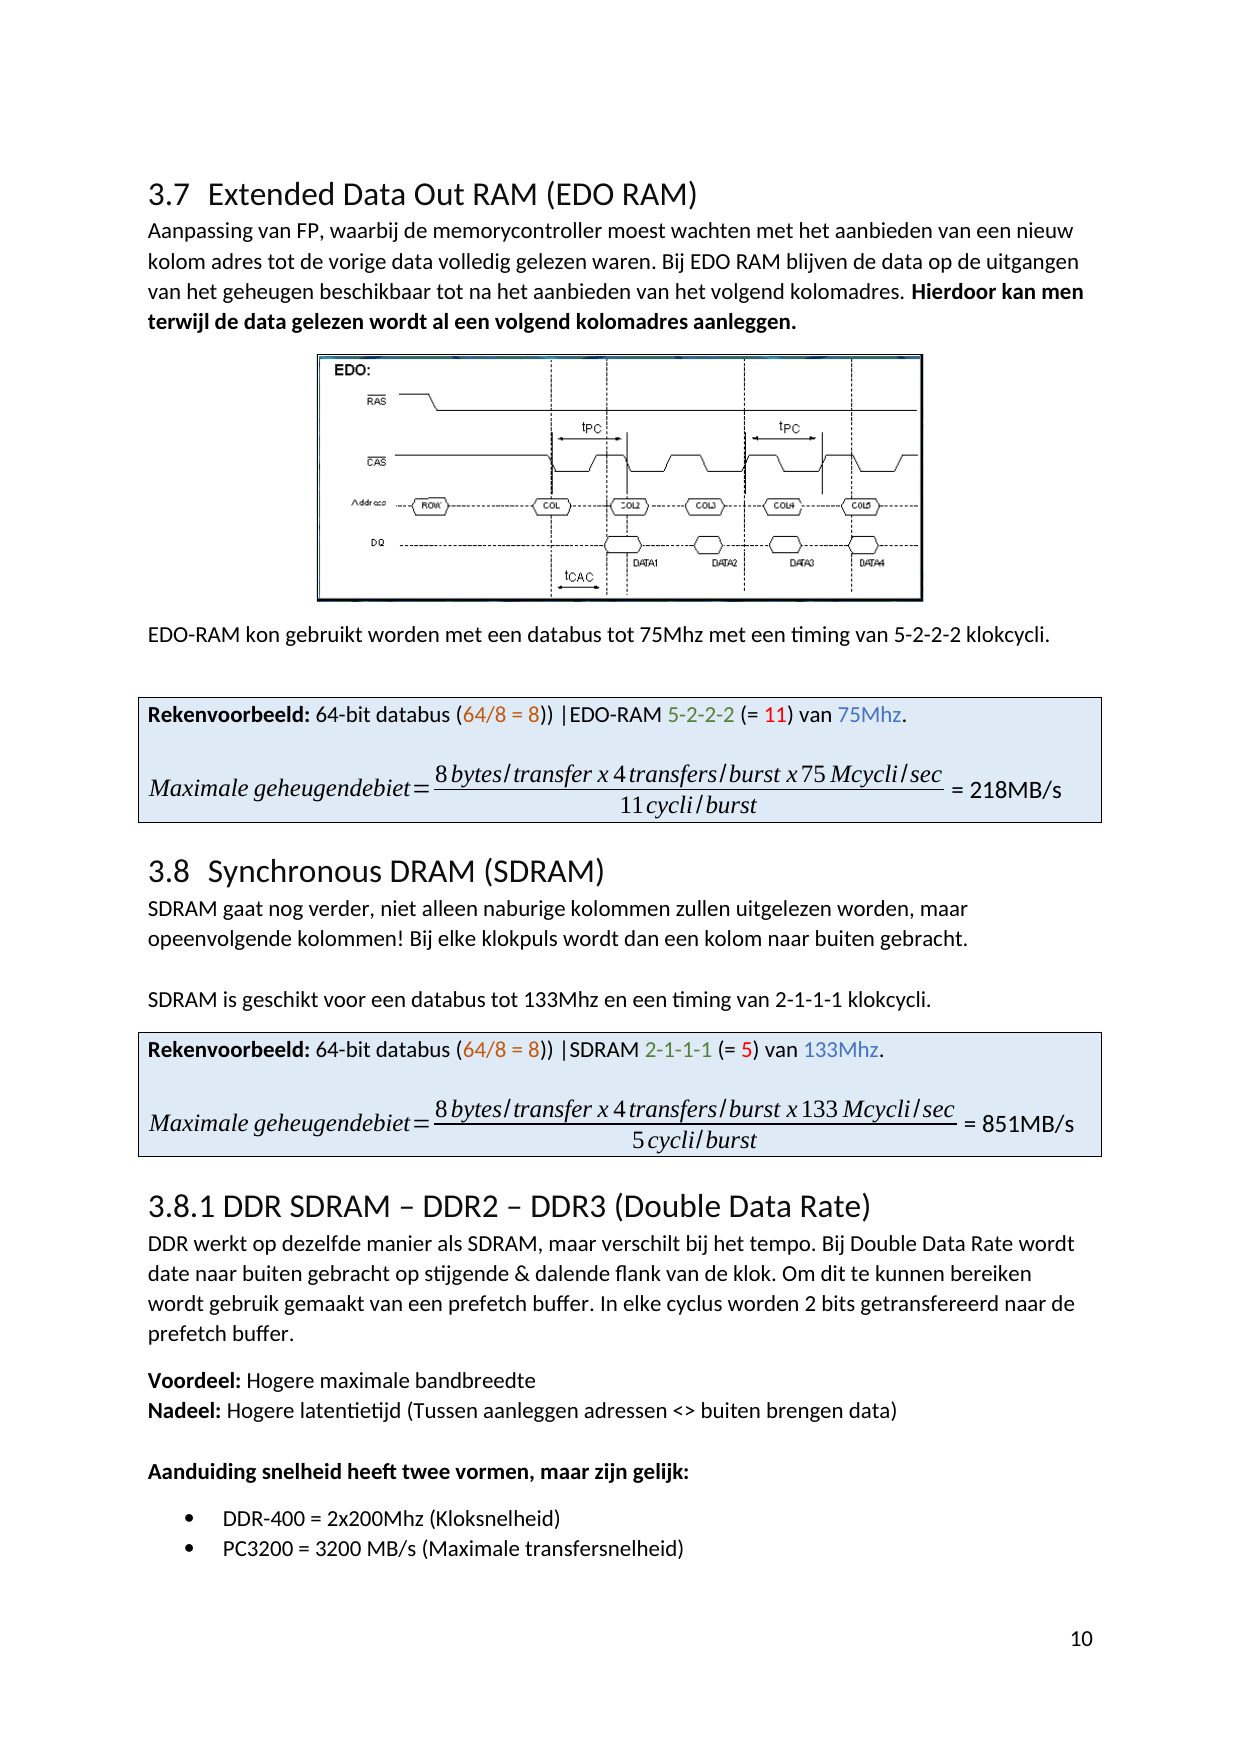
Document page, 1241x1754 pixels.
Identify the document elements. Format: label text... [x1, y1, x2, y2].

picture [316, 354, 924, 602]
text Voordeel: Hogere maximale bandbreedte Nadeel: Hogere latentietijd (Tussen aanleggen adressen <> buiten brengen data) Aanduiding snelheid heeft twee vormen, maar zijn gelijk: [148, 1366, 1093, 1485]
text Aanpassing van FP, waarbij de memorycontroller moest wachten met het aanbieden van een nieuw kolom adres tot de vorige data volledig gelezen waren. Bij EDO RAM blijven de data op de uitgangen van het geheugen beschikbaar tot na het aanbieden van het volgend kolomadres. Hierdoor kan men terwijl de data gelezen wordt al een volgend kolomadres aanleggen. [148, 217, 1093, 335]
text DDR werkt op dezelfde manier als SDRAM, maar verschilt bij het tempo. Bij Double Data Rate wordt date naar buiten gebracht op stijgende & dalende flank van de klok. Om dit te kunnen bereiken wordt gebruik gemaakt van een prefetch buffer. In elke cyclus worden 2 bits getransfereerd naar de prefetch buffer. [148, 1229, 1093, 1347]
text EDO-RAM kon gebruikt worden met een databus tot 75Mhz met een timing van 5-2-2-2 klokcycli. [148, 620, 1093, 678]
text SDRAM gaat nog verder, niet alleen naburige kolommen zullen uitgelezen worden, maar opeenvolgende kolommen! Bij elke klokpuls wordt dan een kolom naar buiten gebracht. SDRAM is geschikt voor een databus tot 133Mhz en een timing van 2-1-1-1 klokcycli. [148, 894, 1093, 1013]
list Synchronous DRAM (SDRAM) [148, 850, 1093, 891]
list DDR-400 = 2x200Mhz (Kloksnelheid) [185, 1504, 1093, 1532]
list DDR SDRAM – DDR2 – DDR3 (Double Data Rate) [148, 1185, 1093, 1225]
list Extended Data Out RAM (EDO RAM) [148, 173, 1093, 213]
text Rekenvoorbeeld: 64-bit databus (64/8 = 8)) |SDRAM 2-1-1-1 (= 5) van 133Mhz. = 851MB/s [139, 1033, 1101, 1156]
list PC3200 = 3200 MB/s (Maximale transfersnelheid) [185, 1534, 1093, 1562]
text Rekenvoorbeeld: 64-bit databus (64/8 = 8)) |EDO-RAM 5-2-2-2 (= 11) van 75Mhz. = 218MB/s [139, 698, 1101, 822]
